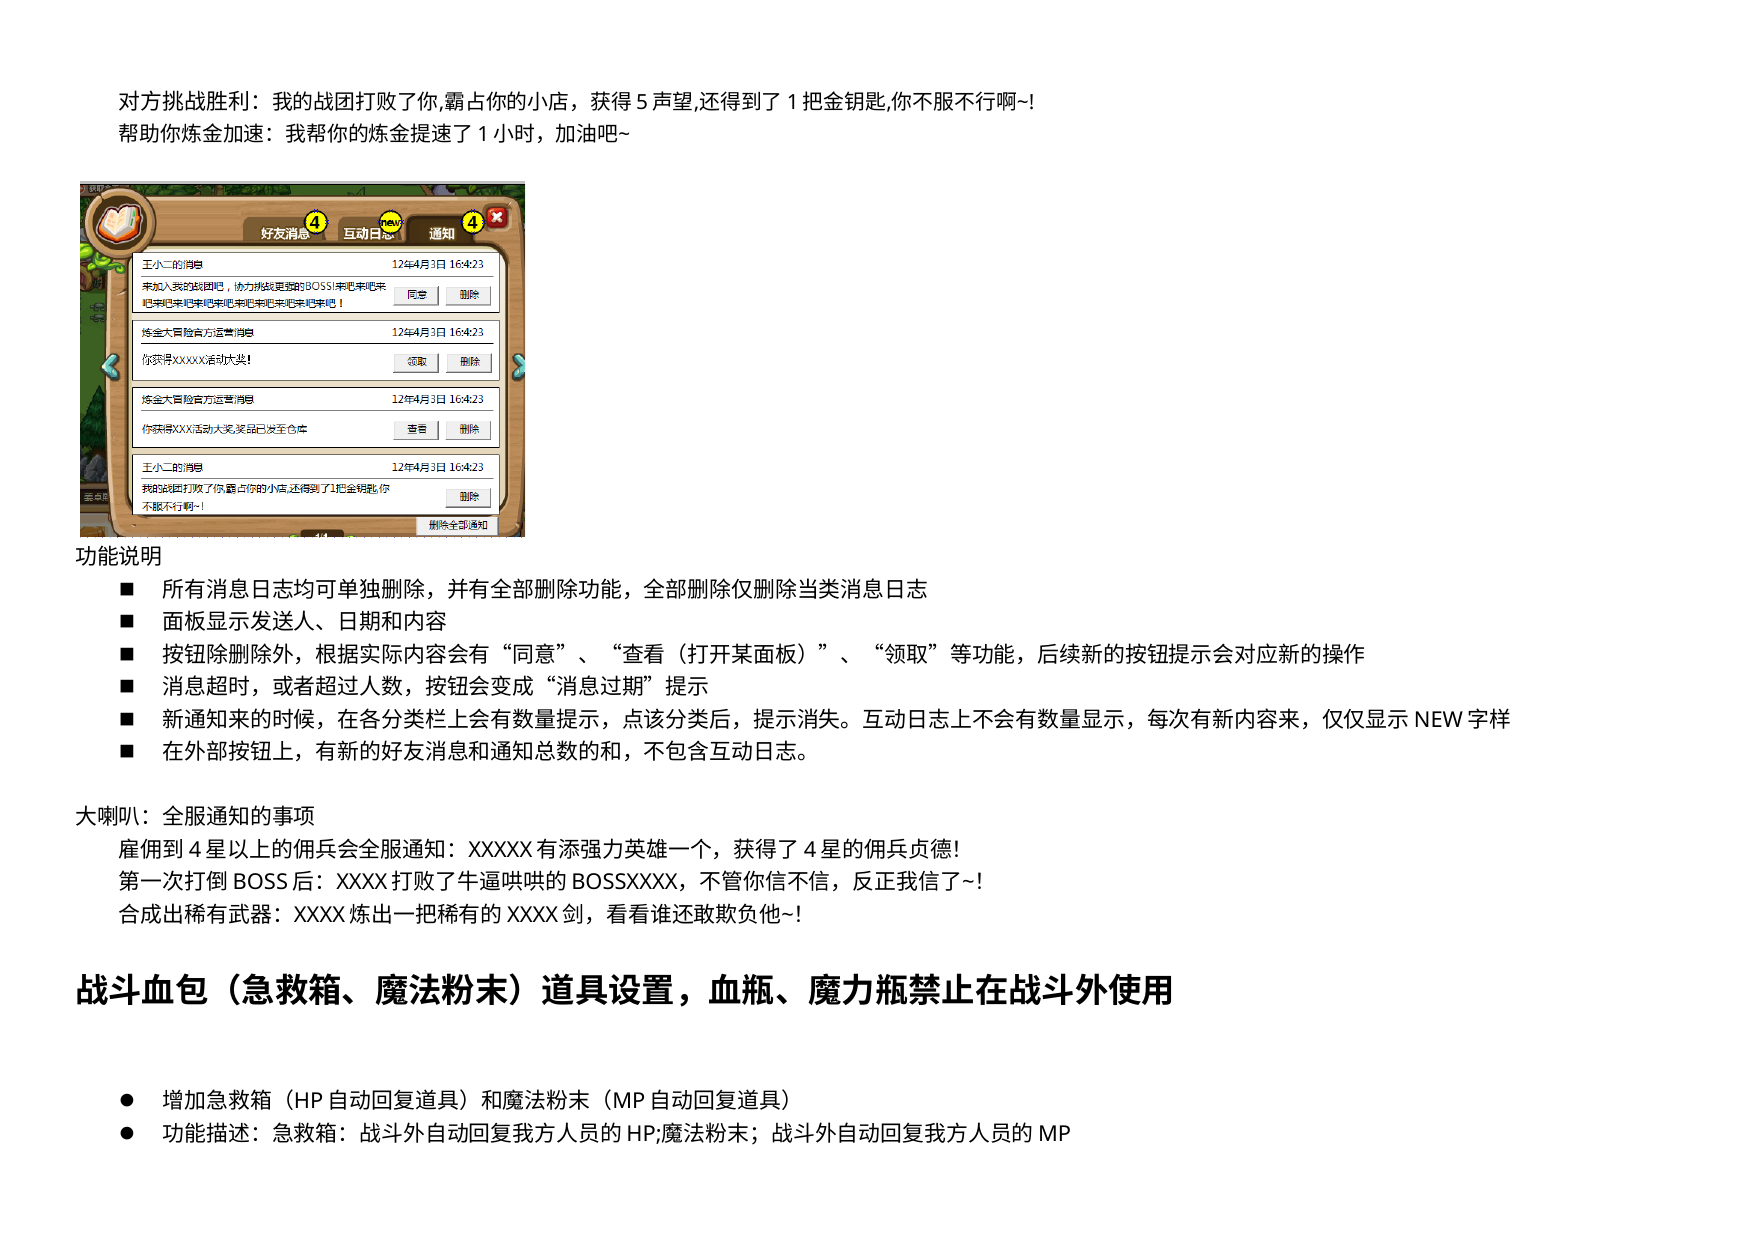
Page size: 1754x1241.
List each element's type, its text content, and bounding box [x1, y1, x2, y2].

list 按钮除删除外，根据实际内容会有“同意”、“查看（打开某面板）”、“领取”等功能，后续新的按钮提示会对应新的操作 [119, 636, 1679, 669]
list 面板显示发送人、日期和内容 [119, 604, 1679, 636]
text 第一次打倒BOSS后：XXXX打败了牛逼哄哄的BOSSXXXX，不管你信不信，反正我信了~！ [75, 864, 1679, 896]
list 所有消息日志均可单独删除，并有全部删除功能，全部删除仅删除当类消息日志 [119, 571, 1679, 604]
list 消息超时，或者超过人数，按钮会变成“消息过期”提示 [119, 669, 1679, 701]
subtitle 战斗血包（急救箱、魔法粉末）道具设置，血瓶、魔力瓶禁止在战斗外使用 [75, 956, 1679, 1021]
list 新通知来的时候，在各分类栏上会有数量提示，点该分类后，提示消失。互动日志上不会有数量显示，每次有新内容来，仅仅显示NEW字样 [119, 701, 1679, 734]
text 帮助你炼金加速：我帮你的炼金提速了1小时，加油吧~ [75, 116, 1679, 149]
list 增加急救箱（HP自动回复道具）和魔法粉末（MP自动回复道具） [119, 1083, 1679, 1116]
list 功能描述：急救箱：战斗外自动回复我方人员的HP;魔法粉末；战斗外自动回复我方人员的MP [119, 1116, 1679, 1148]
text 雇佣到4星以上的佣兵会全服通知：XXXXX有添强力英雄一个，获得了4星的佣兵贞德！ [75, 831, 1679, 864]
text 功能说明 [75, 539, 1679, 571]
list 在外部按钮上，有新的好友消息和通知总数的和，不包含互动日志。 [119, 734, 1679, 766]
text 对方挑战胜利：我的战团打败了你,霸占你的小店，获得5声望,还得到了1把金钥匙,你不服不行啊~! [75, 84, 1679, 116]
picture [75, 181, 525, 538]
text 大喇叭：全服通知的事项 [75, 799, 1679, 831]
text 合成出稀有武器：XXXX炼出一把稀有的XXXX剑，看看谁还敢欺负他~！ [75, 896, 1679, 929]
